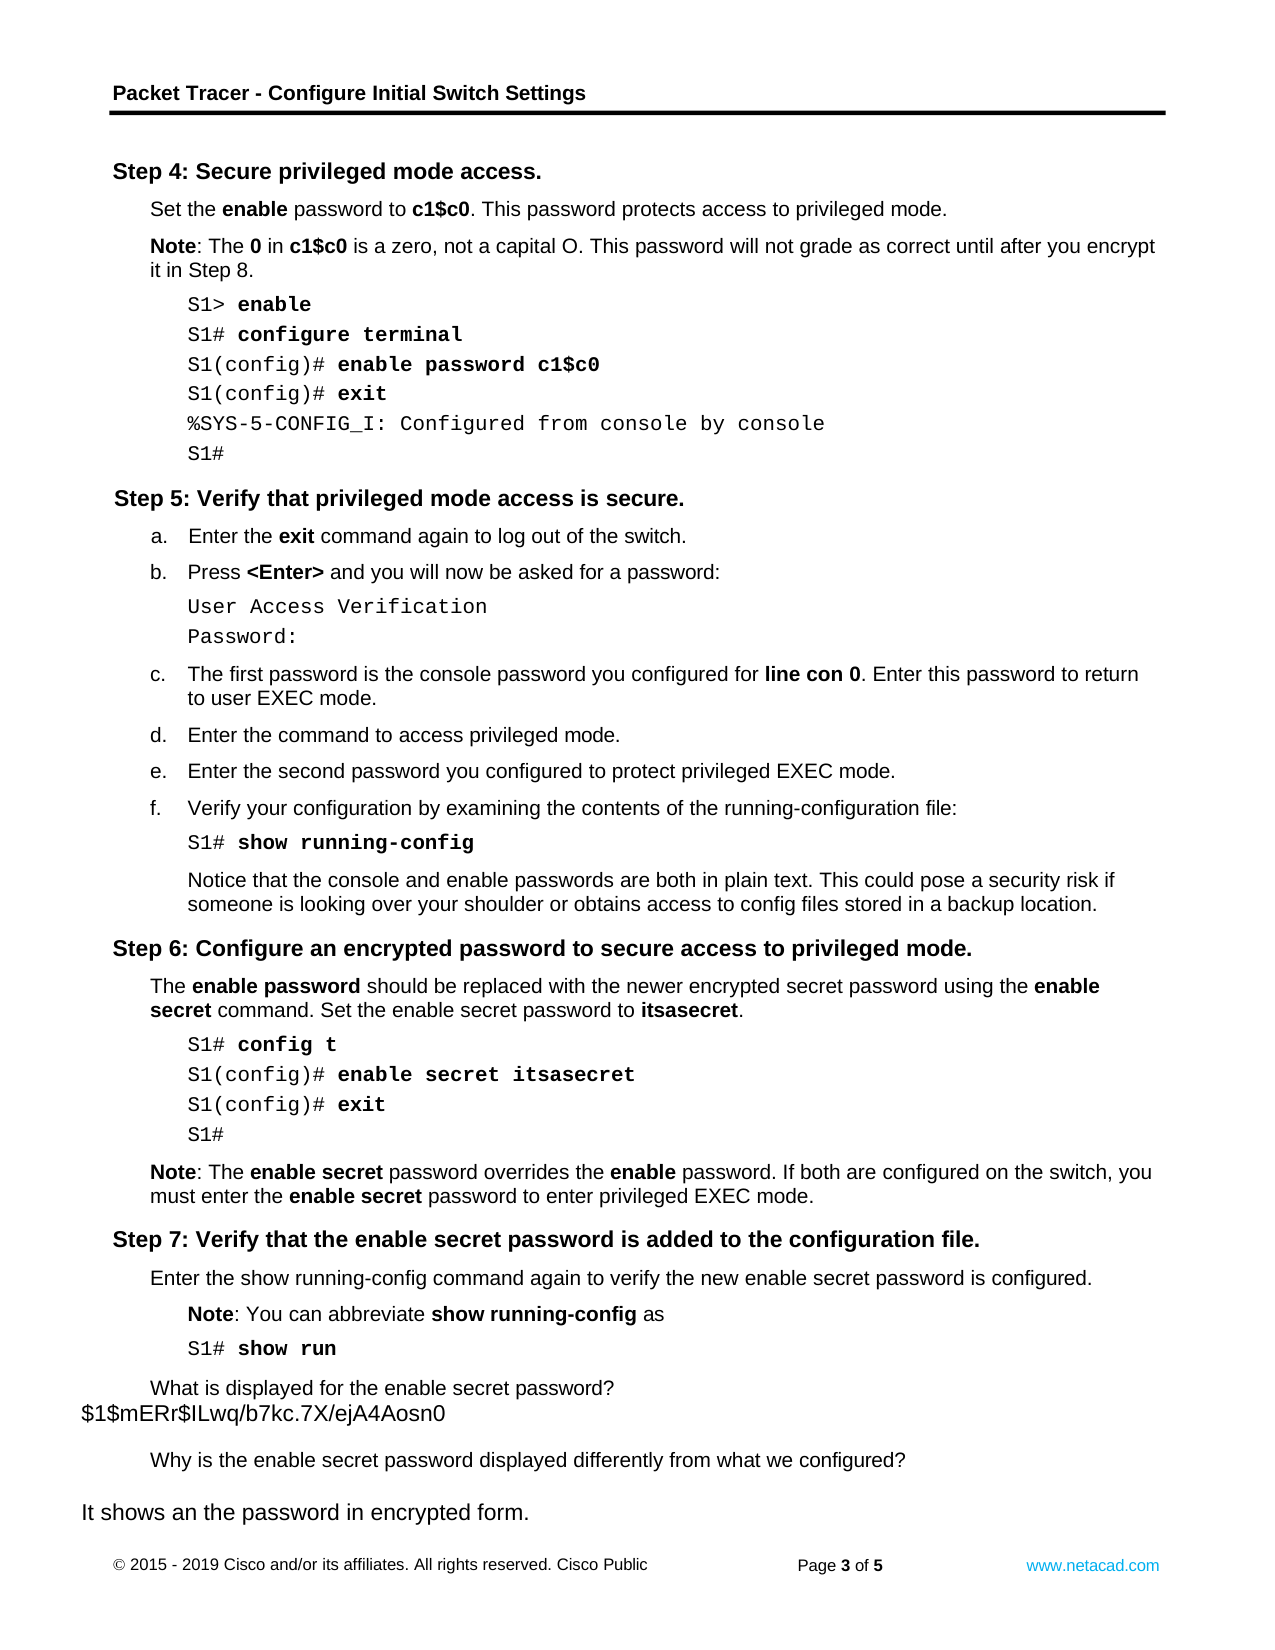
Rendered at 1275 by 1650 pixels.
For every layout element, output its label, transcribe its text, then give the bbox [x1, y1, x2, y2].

subtitle Step 5: Verify that privileged mode access is secure. [81, 485, 685, 511]
text Enter the show running-config command again to verify the new enable secret password is configured. [150, 1266, 1173, 1289]
text Note: You can abbreviate show running-config as [187, 1302, 1173, 1326]
subtitle Step 6: Configure an encrypted password to secure access to privileged mode. [112, 935, 1173, 961]
text Note: The enable secret password overrides the enable password. If both are configured on the switch, you must enter the enable secret password to enter privileged EXEC mode. [150, 1160, 1173, 1208]
text Notice that the console and enable passwords are both in plain text. This could pose a security risk if someone is looking over your shoulder or obtains access to config files stored in a backup location. [187, 868, 1173, 916]
subtitle S1# show running-config [187, 832, 1173, 856]
text It shows an the password in encrypted form. [81, 1499, 1173, 1525]
list Enter the command to access privileged mode. [150, 723, 1173, 747]
text $1$mERr$ILwq/b7kc.7X/ejA4Aosn0 [81, 1399, 1173, 1426]
text S1> enable [187, 294, 1173, 318]
list Verify your configuration by examining the contents of the running-configuration file: [150, 795, 1173, 819]
text S1# [187, 1124, 1173, 1147]
text %SYS-5-CONFIG_I: Configured from console by console S1# [187, 413, 855, 467]
text User Access Verification Password: [187, 596, 551, 650]
text Set the enable password to c1$c0. This password protects access to privileged mode. [150, 197, 1173, 221]
subtitle Step 4: Secure privileged mode access. [112, 158, 1173, 185]
list Press <Enter> and you will now be asked for a password: [150, 560, 1173, 584]
text S1(config)# exit [187, 1094, 1173, 1117]
text S1# show run [187, 1338, 1173, 1362]
list Enter the exit command again to log out of the switch. [81, 524, 687, 548]
text Why is the enable secret password displayed differently from what we configured? [150, 1448, 1173, 1472]
text S1# configure terminal S1(config)# enable password c1$c0 S1(config)# exit [187, 324, 600, 407]
text What is displayed for the enable secret password? [150, 1376, 1173, 1399]
text Note: The 0 in c1$c0 is a zero, not a capital O. This password will not grade as correct until after you encrypt it in Step 8. [150, 233, 1157, 281]
list Enter the second password you configured to protect privileged EXEC mode. [150, 759, 1173, 783]
text The enable password should be replaced with the newer encrypted secret password using the enable secret command. Set the enable secret password to itsasecret. [150, 973, 1154, 1021]
text S1# config t [187, 1034, 1173, 1058]
subtitle Step 7: Verify that the enable secret password is added to the configuration file. [112, 1226, 1173, 1253]
text S1(config)# enable secret itsasecret [187, 1064, 1173, 1088]
list The first password is the console password you configured for line con 0. Enter this password to return to user EXEC mode. [150, 662, 1161, 710]
